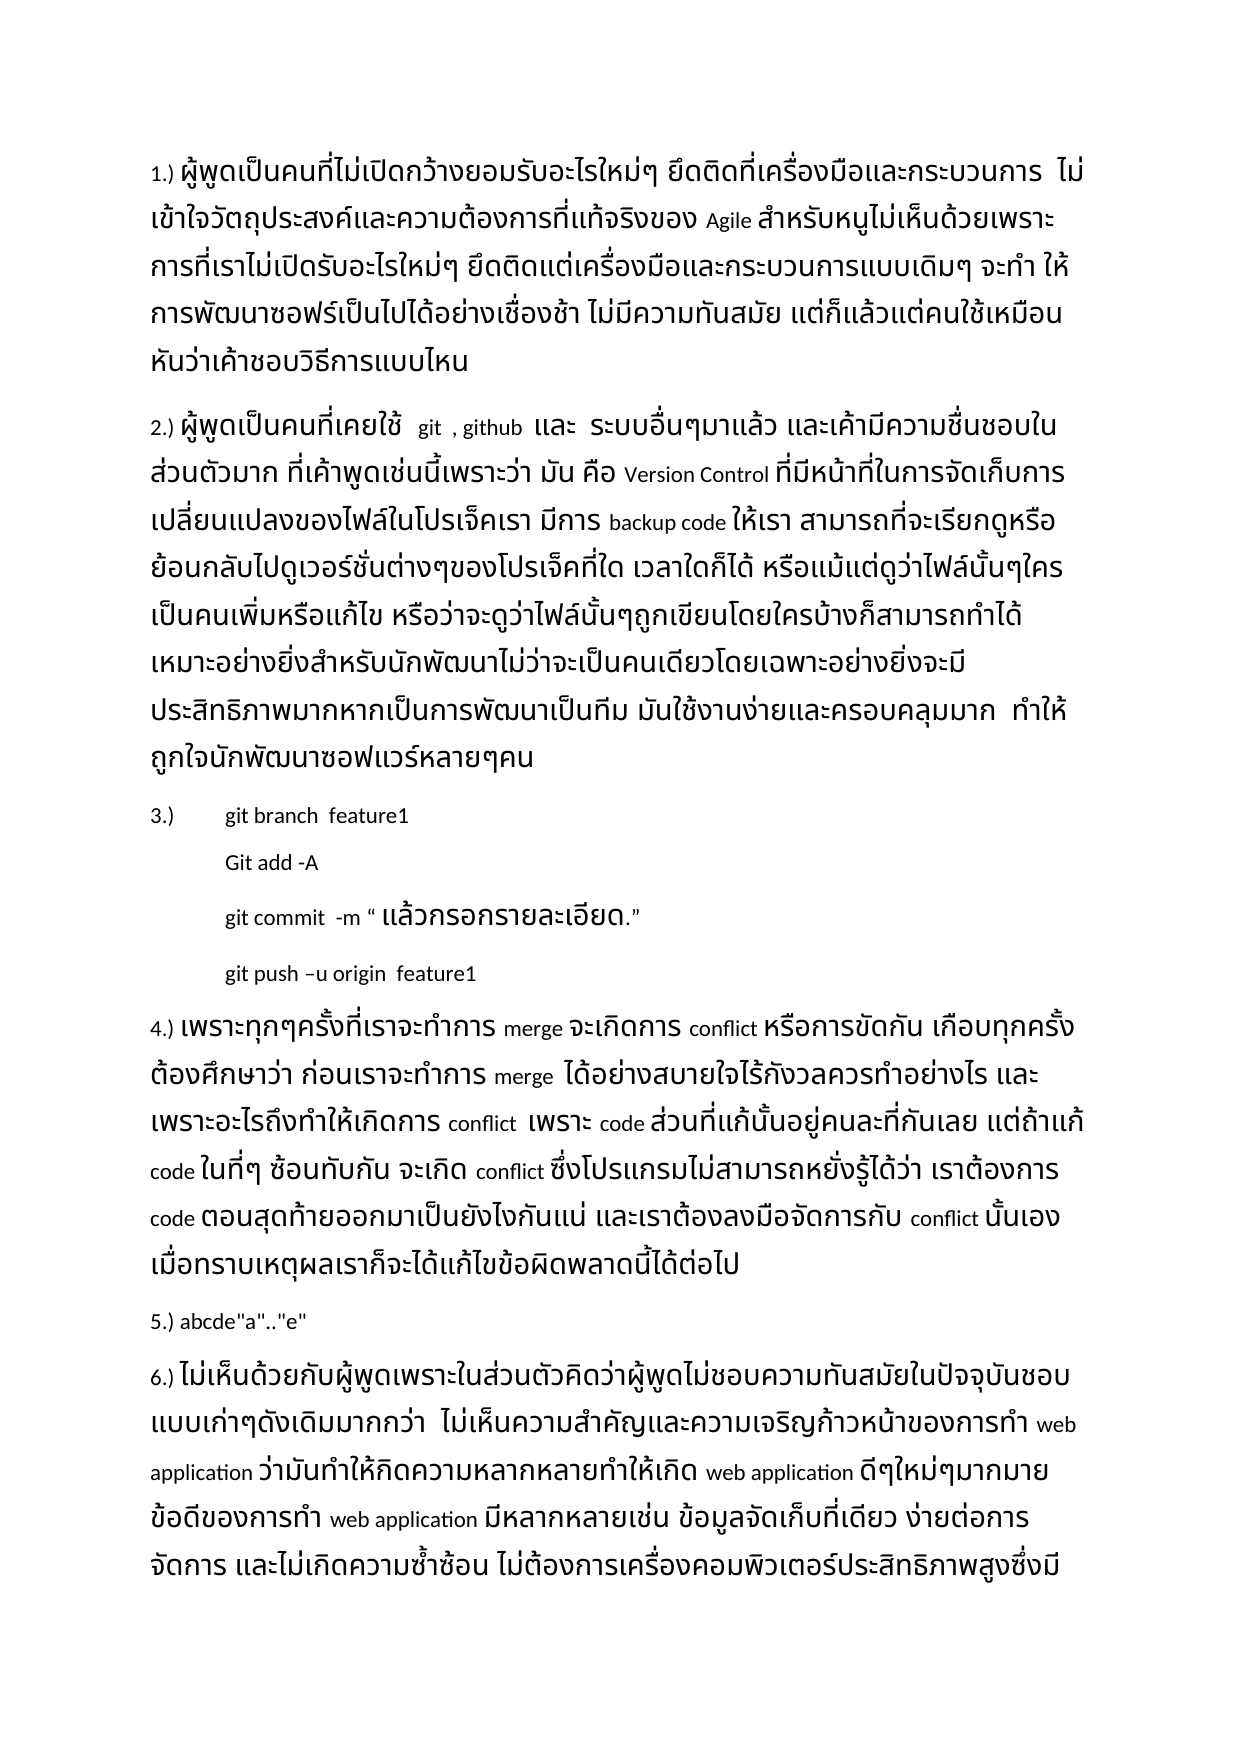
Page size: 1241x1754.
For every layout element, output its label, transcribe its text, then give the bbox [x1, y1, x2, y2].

text Git add -A [150, 848, 1090, 876]
text 2.) ผู้พูดเป็นคนที่เคยใช้ git , github และ ระบบอื่นๆมาแล้ว และเค้ามีความชื่นชอบในส่วนตัวมาก ที่เค้าพูดเช่นนี้เพราะว่า มัน คือ Version Control ที่มีหน้าที่ในการจัดเก็บการเปลี่ยนแปลงของไฟล์ในโปรเจ็คเรา มีการ backup code ให้เรา สามารถที่จะเรียกดูหรือย้อนกลับไปดูเวอร์ชั่นต่างๆของโปรเจ็คที่ใด เวลาใดก็ได้ หรือแม้แต่ดูว่าไฟล์นั้นๆใครเป็นคนเพิ่มหรือแก้ไข หรือว่าจะดูว่าไฟล์นั้นๆถูกเขียนโดยใครบ้างก็สามารถทำได้ เหมาะอย่างยิ่งสำหรับนักพัฒนาไม่ว่าจะเป็นคนเดียวโดยเฉพาะอย่างยิ่งจะมีประสิทธิภาพมากหากเป็นการพัฒนาเป็นทีม มันใช้งานง่ายและครอบคลุมมาก ทำให้ถูกใจนักพัฒนาซอฟแวร์หลายๆคน [150, 404, 1090, 781]
text git push –u origin feature1 [150, 959, 1090, 987]
text 4.) เพราะทุกๆครั้งที่เราจะทำการ merge จะเกิดการ conflict หรือการขัดกัน เกือบทุกครั้ง ต้องศึกษาว่า ก่อนเราจะทำการ merge ได้อย่างสบายใจไร้กังวลควรทำอย่างไร และเพราะอะไรถึงทำให้เกิดการ conflict เพราะ code ส่วนที่แก้นั้นอยู่คนละที่กันเลย แต่ถ้าแก้ code ในที่ๆ ซ้อนทับกัน จะเกิด conflict ซึ่งโปรแกรมไม่สามารถหยั่งรู้ได้ว่า เราต้องการ code ตอนสุดท้ายออกมาเป็นยังไงกันแน่ และเราต้องลงมือจัดการกับ conflict นั้นเอง เมื่อทราบเหตุผลเราก็จะได้แก้ไขข้อผิดพลาดนี้ได้ต่อไป [150, 1006, 1090, 1287]
text git commit -m “ แล้วกรอกรายละเอียด.” [150, 894, 1090, 939]
text 1.) ผู้พูดเป็นคนที่ไม่เปิดกว้างยอมรับอะไรใหม่ๆ ยึดติดที่เครื่องมือและกระบวนการ ไม่เข้าใจวัตถุประสงค์และความต้องการที่แท้จริงของ Agile สำหรับหนูไม่เห็นด้วยเพราะการที่เราไม่เปิดรับอะไรใหม่ๆ ยึดติดแต่เครื่องมือและกระบวนการแบบเดิมๆ จะทำ ให้ การพัฒนาซอฟร์เป็นไปได้อย่างเชื่องช้า ไม่มีความทันสมัย แต่ก็แล้วแต่คนใช้เหมือนหันว่าเค้าชอบวิธีการแบบไหน [150, 150, 1090, 384]
text 3.) git branch feature1 [150, 801, 1090, 829]
text 5.) abcde"a".."e" [150, 1307, 1090, 1335]
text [150, 1354, 1090, 1588]
